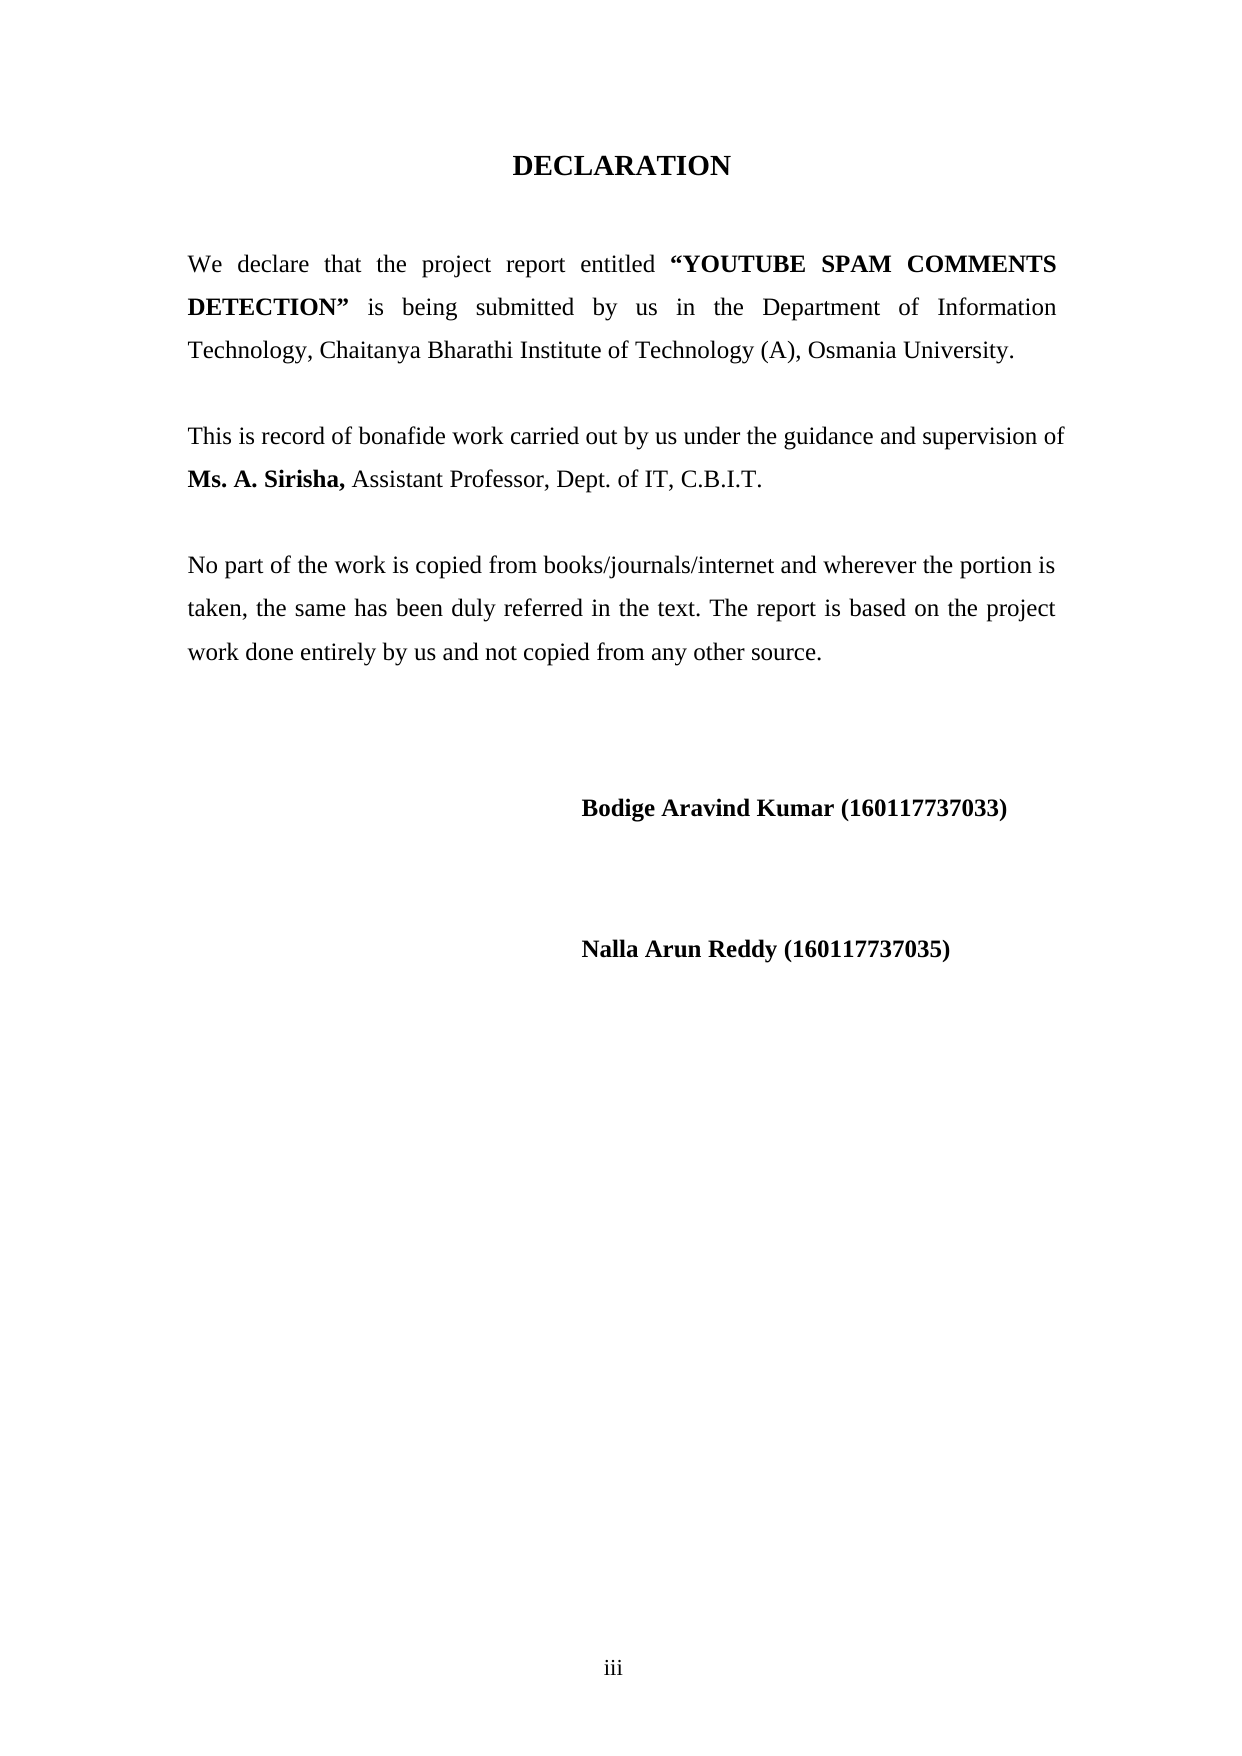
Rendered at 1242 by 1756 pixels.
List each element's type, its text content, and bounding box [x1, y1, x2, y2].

text No part of the work is copied from books/journals/internet and wherever the portion is taken, the same has been duly referred in the text. The report is based on the project work done entirely by us and not copied from any other source. [187, 550, 1057, 665]
subtitle DECLARATION [447, 148, 796, 181]
text We declare that the project report entitled “YOUTUBE SPAM COMMENTS DETECTION” is being submitted by us in the Department of Information Technology, Chaitanya Bharathi Institute of Technology (A), Osmania University. [187, 249, 1057, 364]
text Ms. A. Sirisha, Assistant Professor, Dept. of IT, C.B.I.T. [187, 464, 1098, 493]
subtitle Bodige Aravind Kumar (160117737033) [581, 793, 1098, 822]
text Nalla Arun Reddy (160117737035) [581, 934, 1098, 963]
text This is record of bonafide work carried out by us under the guidance and supervision of [187, 421, 1098, 450]
